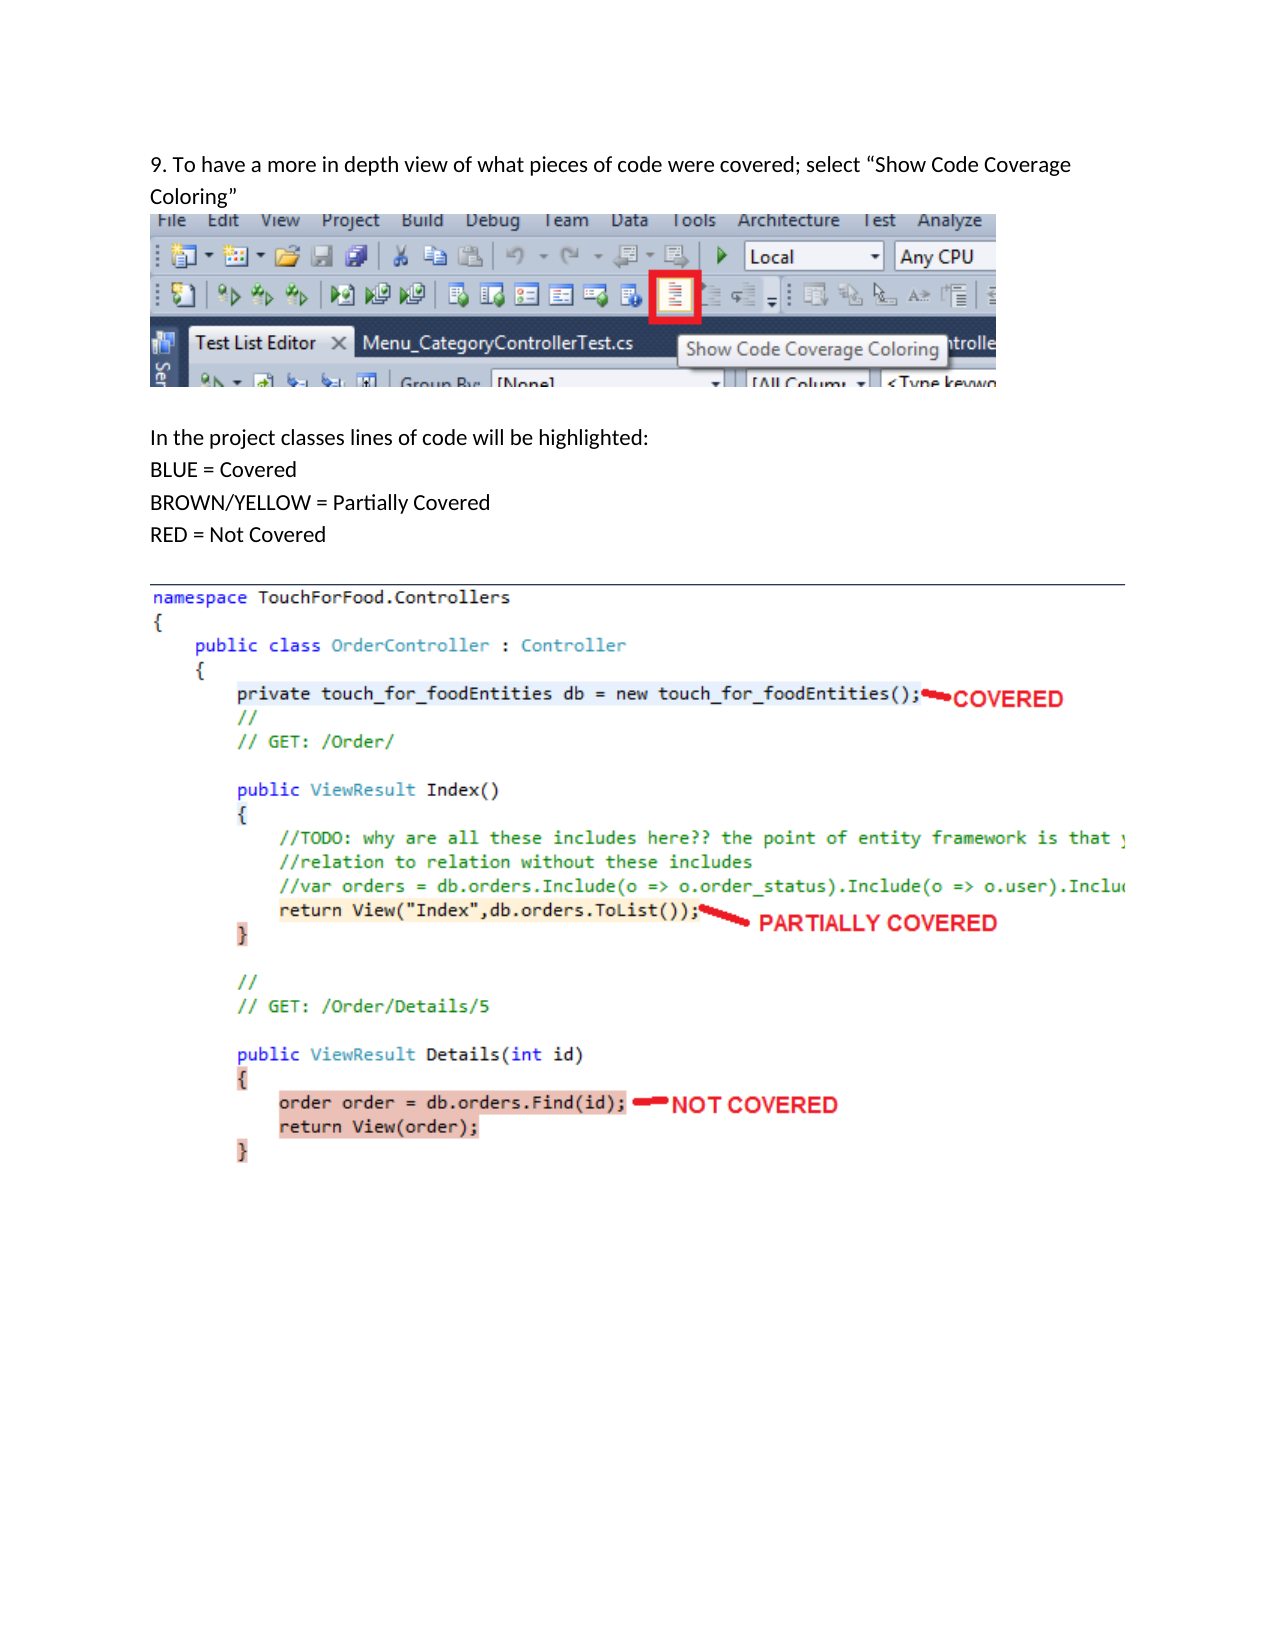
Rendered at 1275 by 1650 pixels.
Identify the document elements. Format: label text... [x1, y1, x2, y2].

text RED = Not Covered [150, 520, 1125, 548]
picture [150, 584, 1125, 1187]
text BROWN/YELLOW = Partially Covered [150, 488, 1125, 516]
text 9. To have a more in depth view of what pieces of code were covered; select “Show Code Coverage Coloring” [150, 150, 1125, 210]
text BLUE = Covered [150, 456, 1125, 484]
text In the project classes lines of code will be highlighted: [150, 423, 1125, 451]
picture [150, 214, 996, 387]
